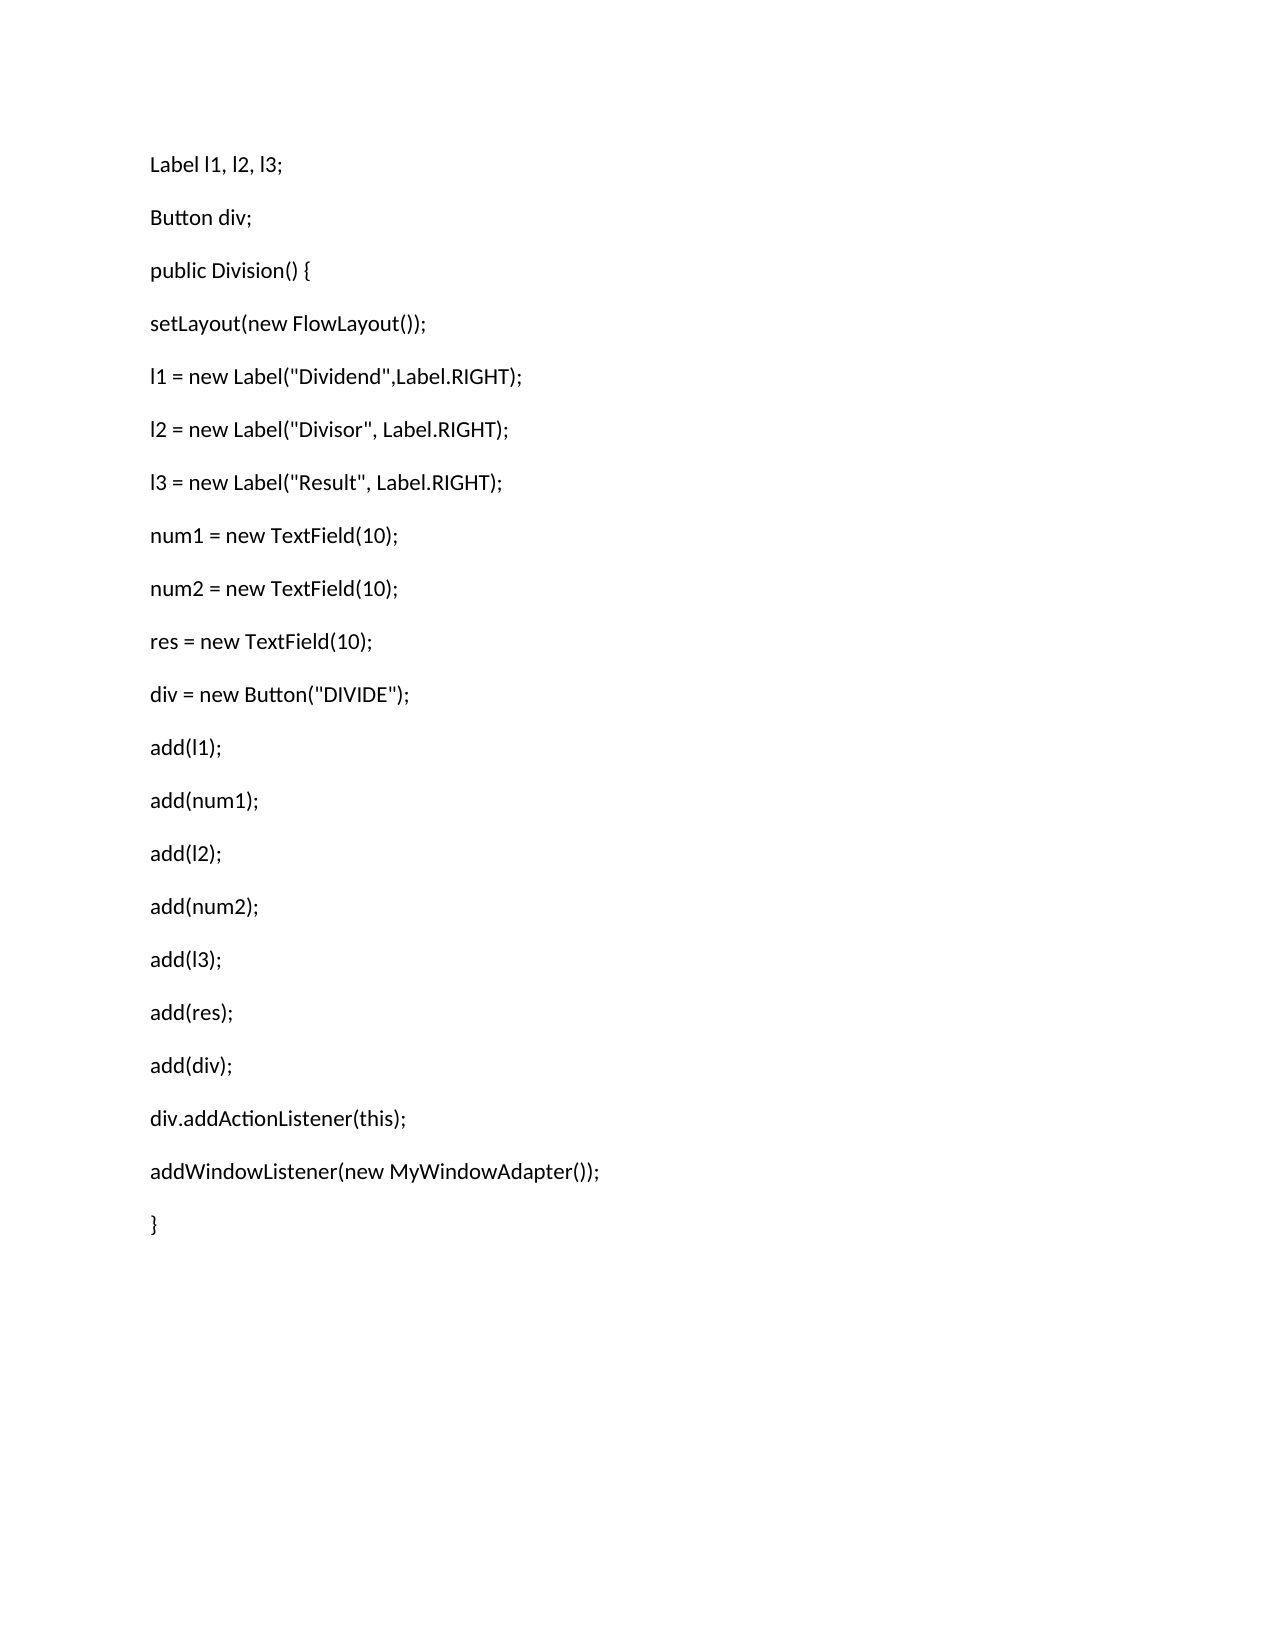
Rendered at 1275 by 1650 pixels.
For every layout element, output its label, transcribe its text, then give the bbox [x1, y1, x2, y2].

text addWindowListener(new MyWindowAdapter()); [150, 1157, 1125, 1185]
text res = new TextField(10); [150, 627, 1125, 655]
text div = new Button("DIVIDE"); [150, 680, 1125, 708]
text num2 = new TextField(10); [150, 574, 1125, 602]
text setLayout(new FlowLayout()); [150, 309, 1125, 337]
text div.addActionListener(this); [150, 1104, 1125, 1132]
text l1 = new Label("Dividend",Label.RIGHT); [150, 362, 1125, 390]
text public Division() { [150, 256, 1125, 284]
text add(num1); [150, 786, 1125, 814]
text add(l3); [150, 945, 1125, 973]
text add(l1); [150, 733, 1125, 761]
text num1 = new TextField(10); [150, 521, 1125, 549]
text Button div; [150, 203, 1125, 231]
text Label l1, l2, l3; [150, 150, 1125, 178]
text l3 = new Label("Result", Label.RIGHT); [150, 468, 1125, 496]
text l2 = new Label("Divisor", Label.RIGHT); [150, 415, 1125, 443]
text add(div); [150, 1051, 1125, 1079]
text add(num2); [150, 892, 1125, 920]
text } [150, 1210, 1125, 1238]
text add(res); [150, 998, 1125, 1026]
text add(l2); [150, 839, 1125, 867]
